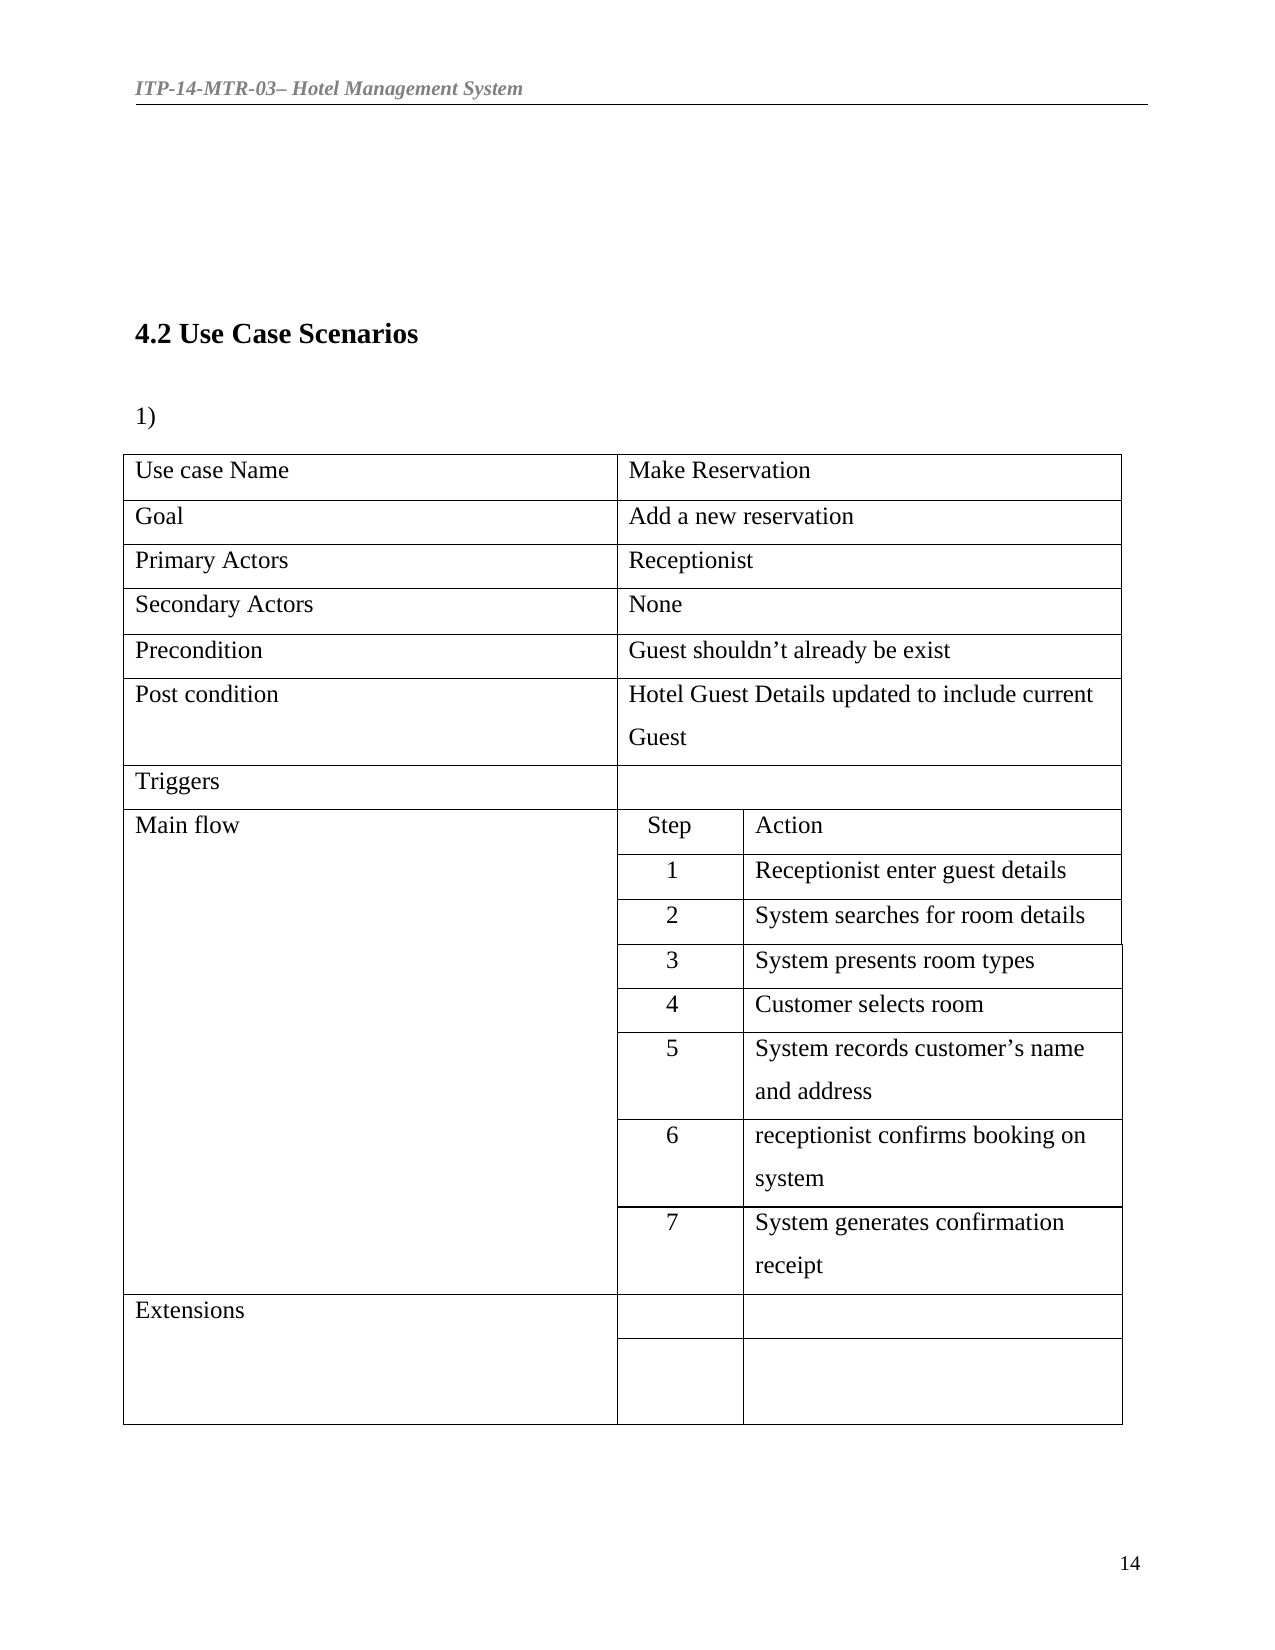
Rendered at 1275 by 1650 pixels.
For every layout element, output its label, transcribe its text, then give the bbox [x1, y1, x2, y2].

table_cell Secondary Actors [124, 589, 617, 634]
table_cell Receptionist enter guest details [744, 855, 1121, 899]
table_cell System generates confirmation receipt [744, 1208, 1122, 1294]
table_cell Main flow [124, 810, 617, 1294]
table_cell 3 [618, 945, 743, 988]
table_cell receptionist confirms booking on system [744, 1120, 1122, 1206]
subtitle 4.2 Use Case Scenarios [135, 316, 1140, 350]
table_cell System presents room types [744, 945, 1122, 988]
table_cell Primary Actors [124, 545, 617, 588]
table_cell Hotel Guest Details updated to include current Guest [618, 679, 1121, 765]
table_cell Post condition [124, 679, 617, 765]
table_cell Receptionist [618, 545, 1121, 588]
table_header Use case Name [124, 455, 617, 500]
table_cell 1 [618, 855, 743, 899]
table_cell Goal [124, 501, 617, 544]
table_cell [618, 1295, 743, 1338]
table_cell 4 [618, 989, 743, 1032]
text 1) [135, 404, 1140, 429]
table_cell [618, 1339, 743, 1424]
table_cell [618, 766, 1121, 809]
table_cell Extensions [124, 1295, 617, 1424]
table_cell Precondition [124, 635, 617, 678]
table_cell Customer selects room [744, 989, 1122, 1032]
table_cell System searches for room details [744, 900, 1121, 944]
table_cell None [618, 589, 1121, 634]
table_cell Action [744, 810, 1121, 854]
table_cell [744, 1295, 1122, 1338]
table_cell 5 [618, 1033, 743, 1119]
table_cell System records customer’s name and address [744, 1033, 1122, 1119]
table_cell 7 [618, 1208, 743, 1294]
table_cell Step [618, 810, 743, 854]
table_cell 6 [618, 1120, 743, 1206]
table_cell 2 [618, 900, 743, 944]
table_cell Add a new reservation [618, 501, 1121, 544]
table_cell Triggers [124, 766, 617, 809]
table_cell [744, 1339, 1122, 1424]
table_header Make Reservation [618, 455, 1121, 500]
table_cell Guest shouldn’t already be exist [618, 635, 1121, 678]
